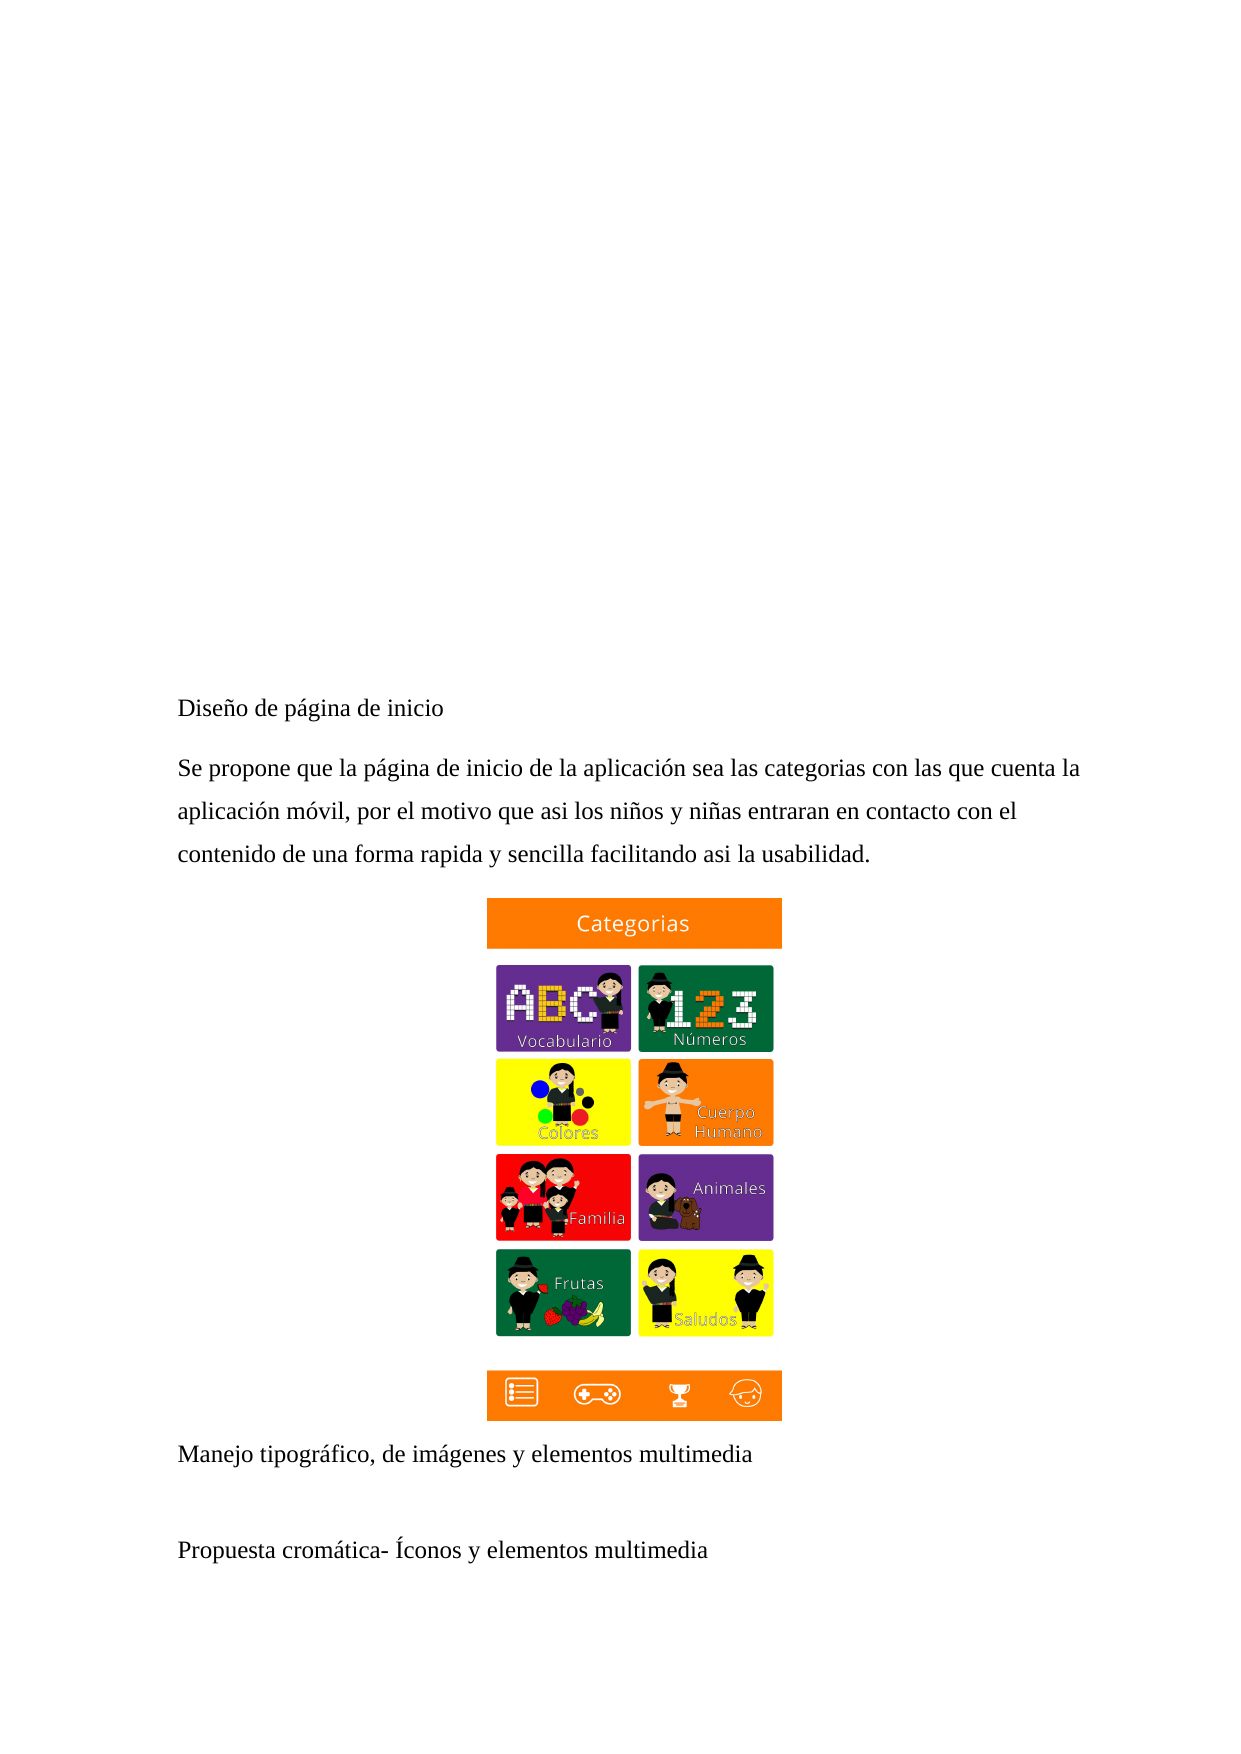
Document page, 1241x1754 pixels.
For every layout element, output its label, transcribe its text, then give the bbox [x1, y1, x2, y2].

text Diseño de página de inicio [177, 693, 1092, 722]
text Se propone que la página de inicio de la aplicación sea las categorias con las que cuenta la aplicación móvil, por el motivo que asi los niños y niñas entraran en contacto con el contenido de una forma rapida y sencilla facilitando asi la usabilidad. [177, 753, 1092, 868]
text Manejo tipográfico, de imágenes y elementos multimedia [177, 1439, 1092, 1468]
picture [487, 898, 782, 1421]
text Propuesta cromática- Íconos y elementos multimedia [177, 1535, 1092, 1564]
